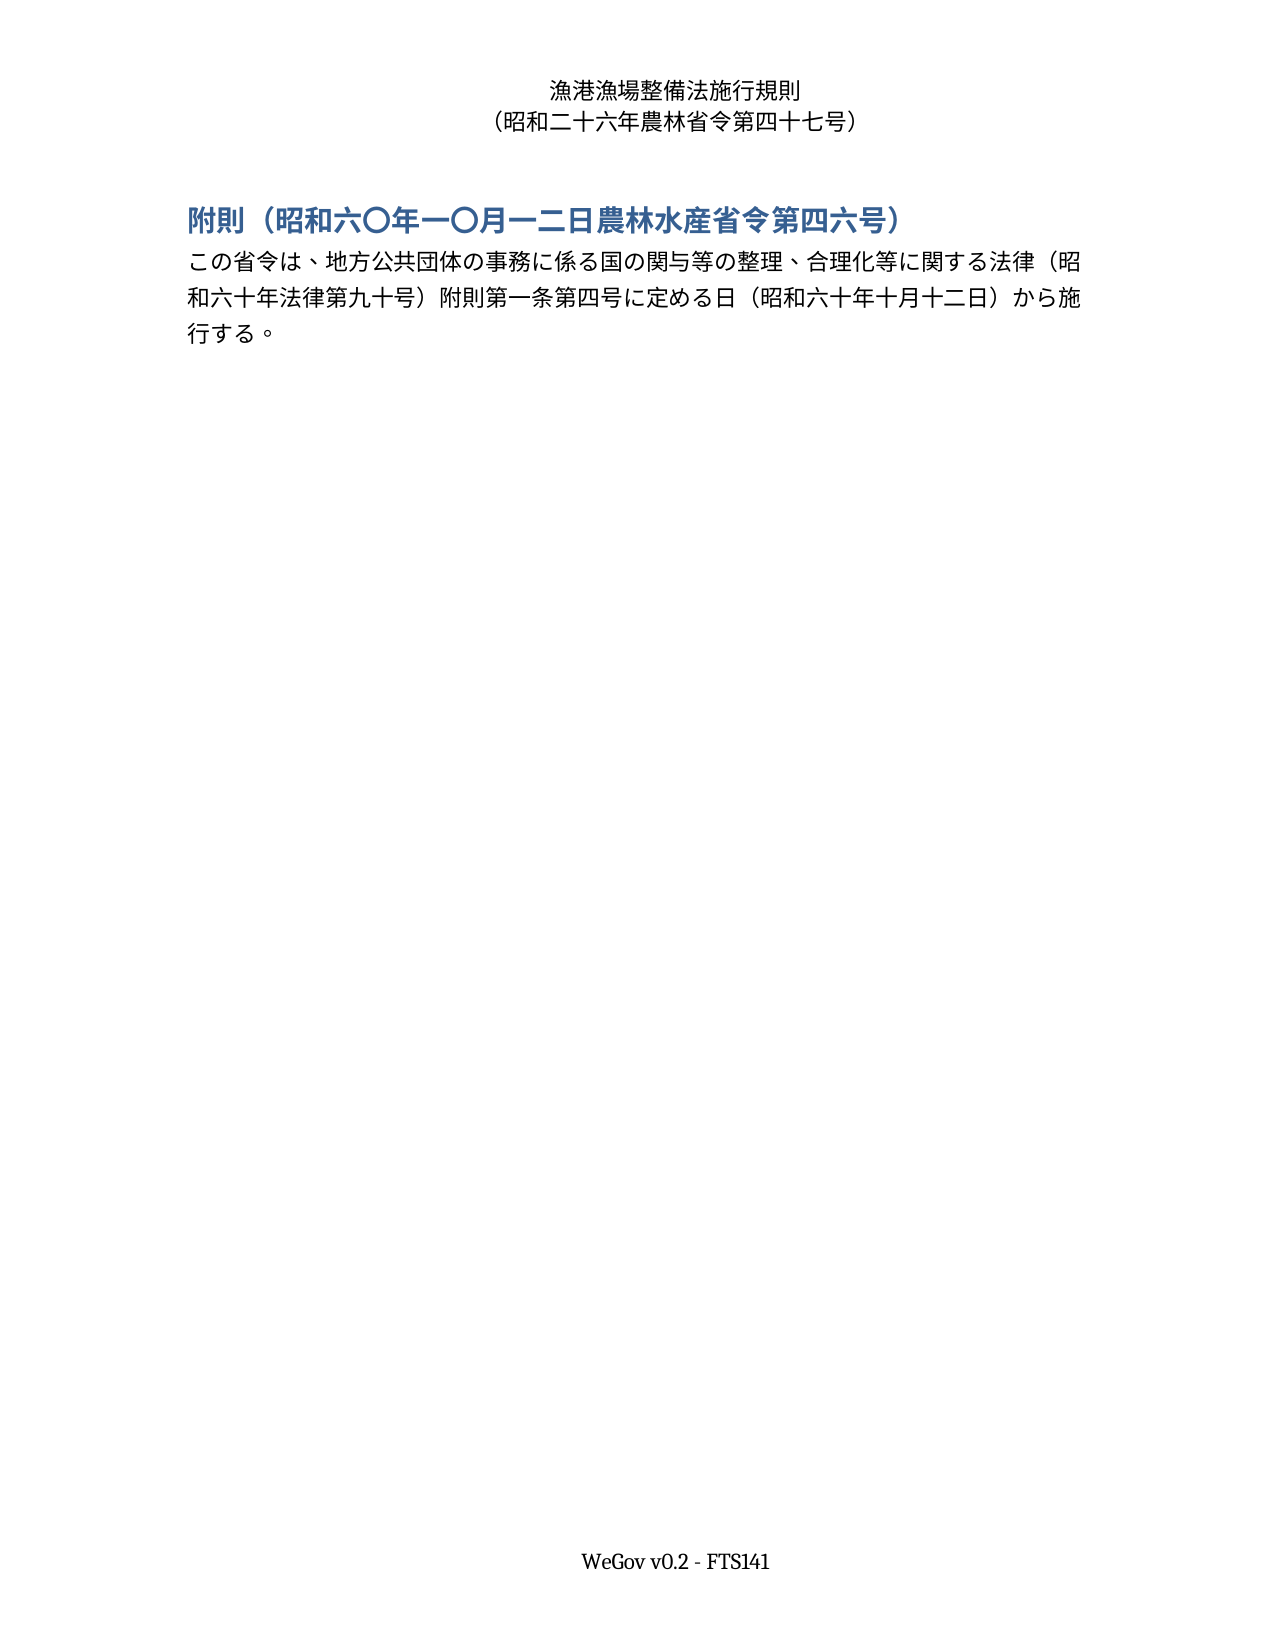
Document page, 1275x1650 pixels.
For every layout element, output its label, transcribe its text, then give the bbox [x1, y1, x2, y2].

subtitle 附則（昭和六〇年一〇月一二日農林水産省令第四六号） [187, 200, 1087, 240]
text この省令は、地方公共団体の事務に係る国の関与等の整理、合理化等に関する法律（昭和六十年法律第九十号）附則第一条第四号に定める日（昭和六十年十月十二日）から施行する。 [187, 246, 1087, 349]
